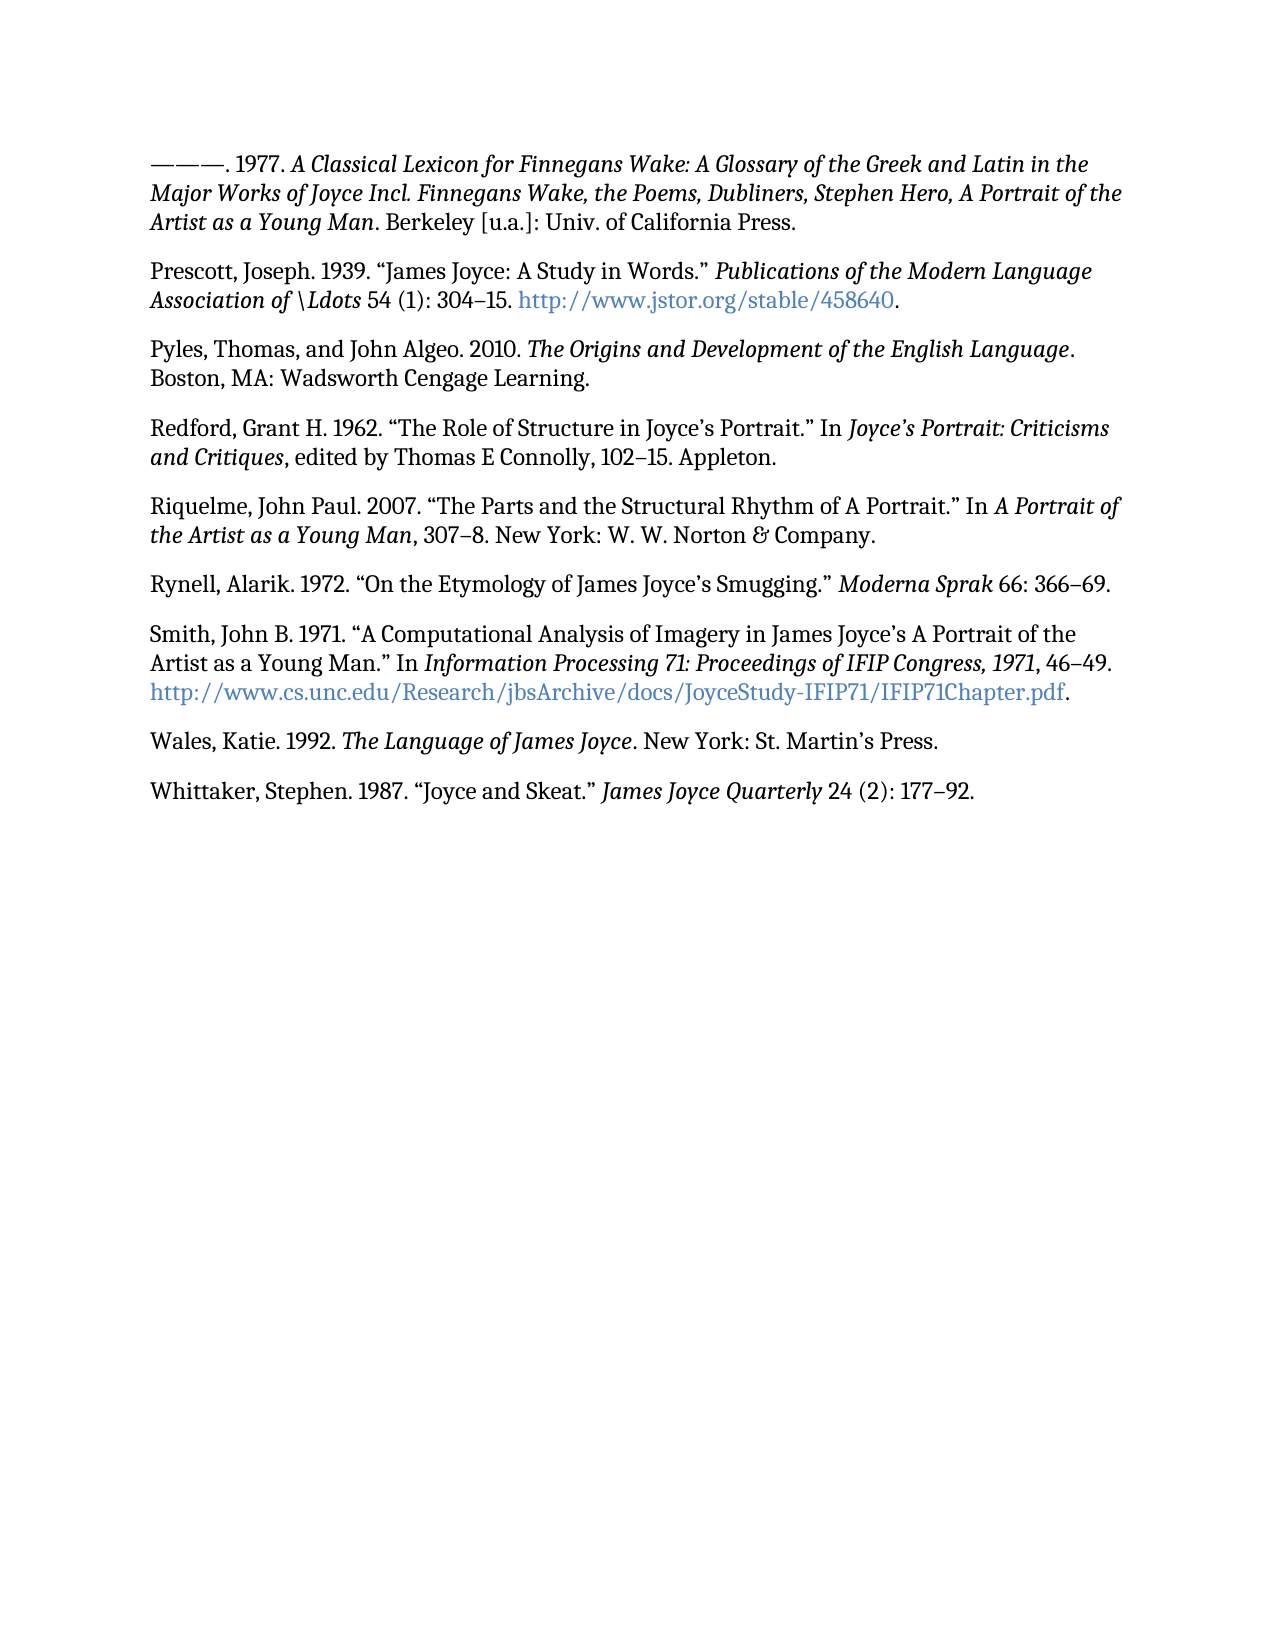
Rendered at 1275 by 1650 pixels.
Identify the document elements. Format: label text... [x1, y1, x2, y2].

text Redford, Grant H. 1962. “The Role of Structure in Joyce’s Portrait.” In Joyce’s Portrait: Criticisms and Critiques, edited by Thomas E Connolly, 102–15. Appleton. [150, 414, 1125, 471]
text Wales, Katie. 1992. The Language of James Joyce. New York: St. Martin’s Press. [150, 727, 1125, 756]
text Riquelme, John Paul. 2007. “The Parts and the Structural Rhythm of A Portrait.” In A Portrait of the Artist as a Young Man, 307–8. New York: W. W. Norton & Company. [150, 492, 1125, 549]
text Prescott, Joseph. 1939. “James Joyce: A Study in Words.” Publications of the Modern Language Association of \Ldots 54 (1): 304–15. http://www.jstor.org/stable/458640. [150, 257, 1125, 314]
text Rynell, Alarik. 1972. “On the Etymology of James Joyce’s Smugging.” Moderna Sprak 66: 366–69. [150, 570, 1125, 599]
text Pyles, Thomas, and John Algeo. 2010. The Origins and Development of the English Language. Boston, MA: Wadsworth Cengage Learning. [150, 335, 1125, 393]
text ———. 1977. A Classical Lexicon for Finnegans Wake: A Glossary of the Greek and Latin in the Major Works of Joyce Incl. Finnegans Wake, the Poems, Dubliners, Stephen Hero, A Portrait of the Artist as a Young Man. Berkeley [u.a.]: Univ. of California Press. [150, 150, 1125, 236]
text Smith, John B. 1971. “A Computational Analysis of Imagery in James Joyce’s A Portrait of the Artist as a Young Man.” In Information Processing 71: Proceedings of IFIP Congress, 1971, 46–49. http://www.cs.unc.edu/Research/jbsArchive/docs/JoyceStudy-IFIP71/IFIP71Chapter.pdf. [150, 620, 1125, 706]
text Whittaker, Stephen. 1987. “Joyce and Skeat.” James Joyce Quarterly 24 (2): 177–92. [150, 777, 1125, 805]
